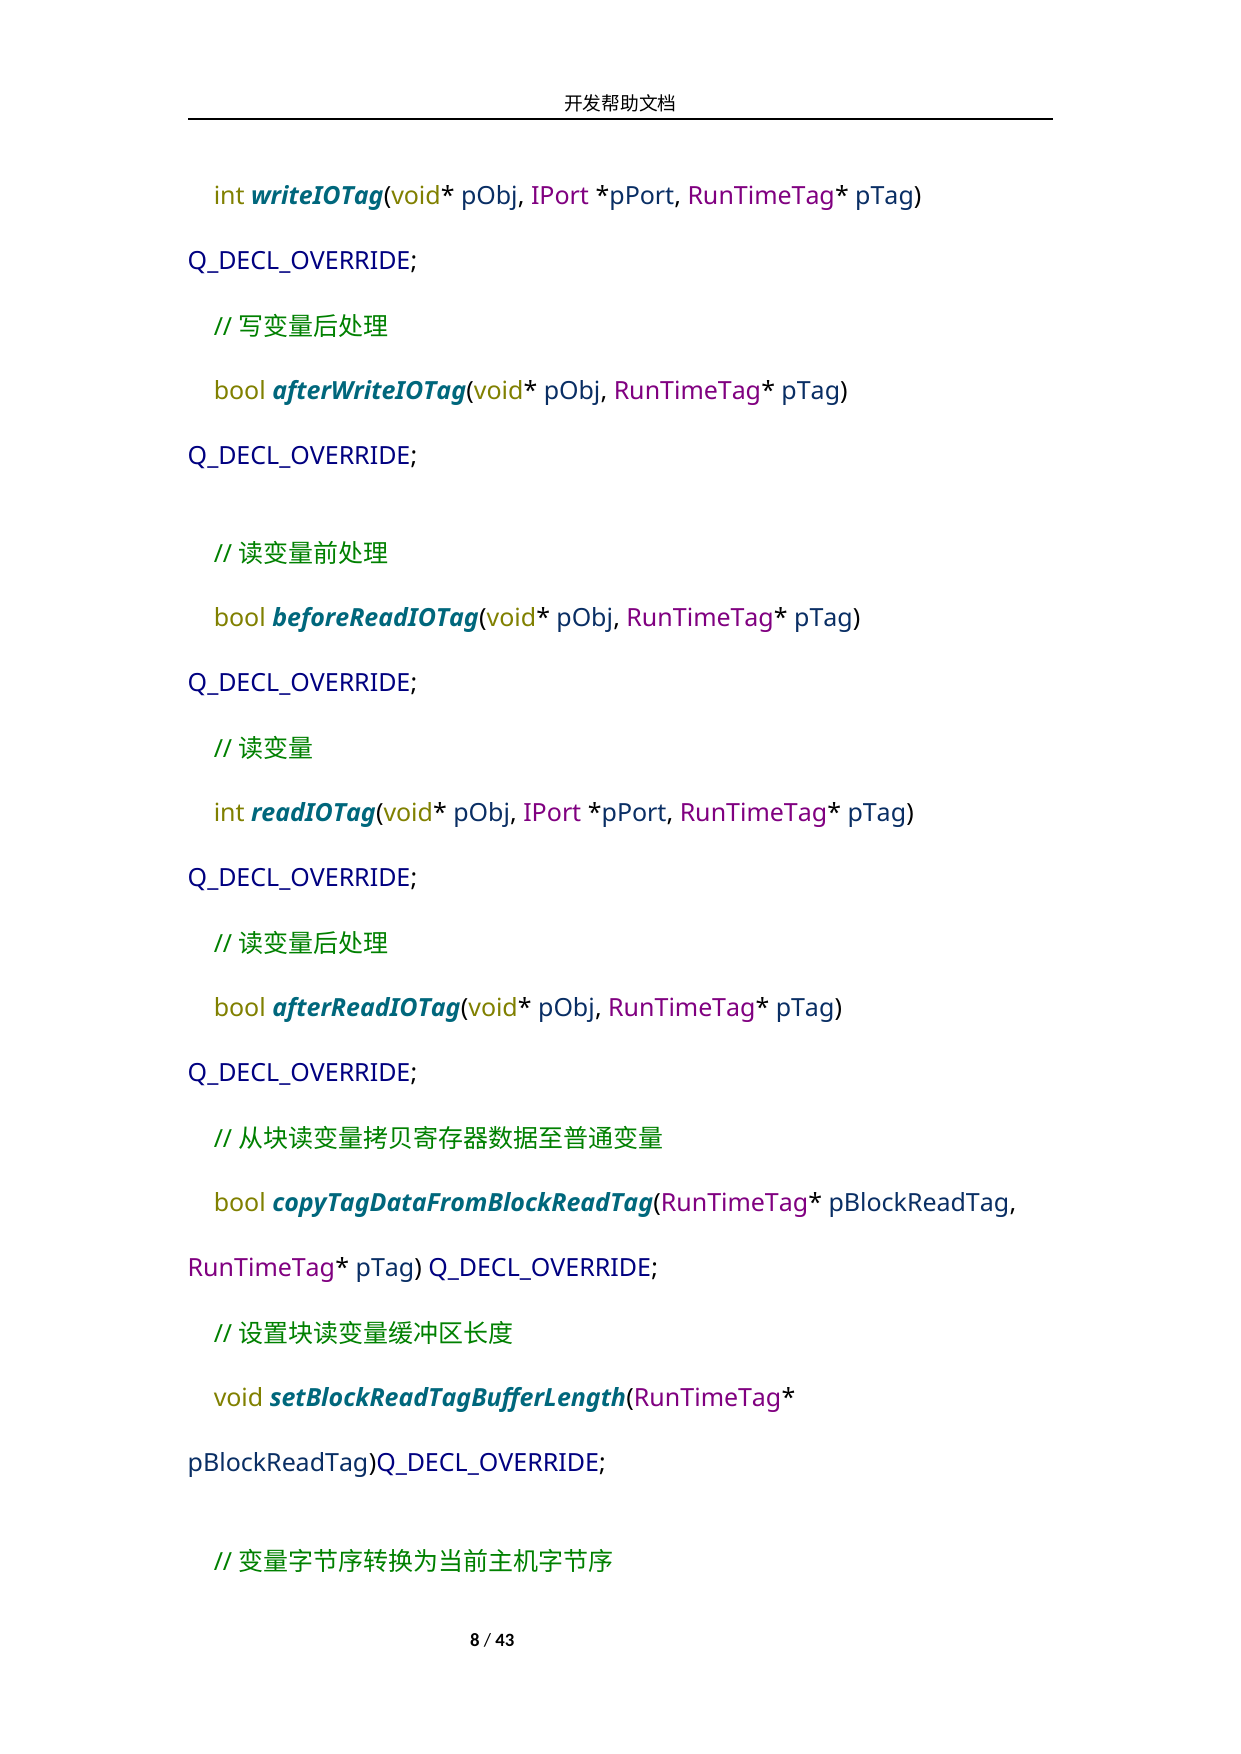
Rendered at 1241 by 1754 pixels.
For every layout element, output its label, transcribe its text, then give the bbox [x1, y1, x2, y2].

text void setBlockReadTagBufferLength(RunTimeTag* pBlockReadTag)Q_DECL_OVERRIDE; [187, 1364, 1053, 1494]
text // 读变量后处理 [187, 909, 1053, 974]
text int writeIOTag(void* pObj, IPort *pPort, RunTimeTag* pTag) Q_DECL_OVERRIDE; [187, 162, 1053, 292]
text bool afterWriteIOTag(void* pObj, RunTimeTag* pTag) Q_DECL_OVERRIDE; [187, 357, 1053, 487]
text // 设置块读变量缓冲区长度 [187, 1299, 1053, 1364]
text int readIOTag(void* pObj, IPort *pPort, RunTimeTag* pTag) Q_DECL_OVERRIDE; [187, 779, 1053, 909]
text // 读变量前处理 [187, 519, 1053, 584]
text // 写变量后处理 [187, 292, 1053, 357]
text bool beforeReadIOTag(void* pObj, RunTimeTag* pTag) Q_DECL_OVERRIDE; [187, 584, 1053, 714]
text // 从块读变量拷贝寄存器数据至普通变量 [187, 1104, 1053, 1169]
text bool afterReadIOTag(void* pObj, RunTimeTag* pTag) Q_DECL_OVERRIDE; [187, 974, 1053, 1104]
text // 读变量 [187, 714, 1053, 779]
text // 变量字节序转换为当前主机字节序 [187, 1527, 1053, 1592]
text bool copyTagDataFromBlockReadTag(RunTimeTag* pBlockReadTag, RunTimeTag* pTag) Q_DECL_OVERRIDE; [187, 1169, 1053, 1299]
